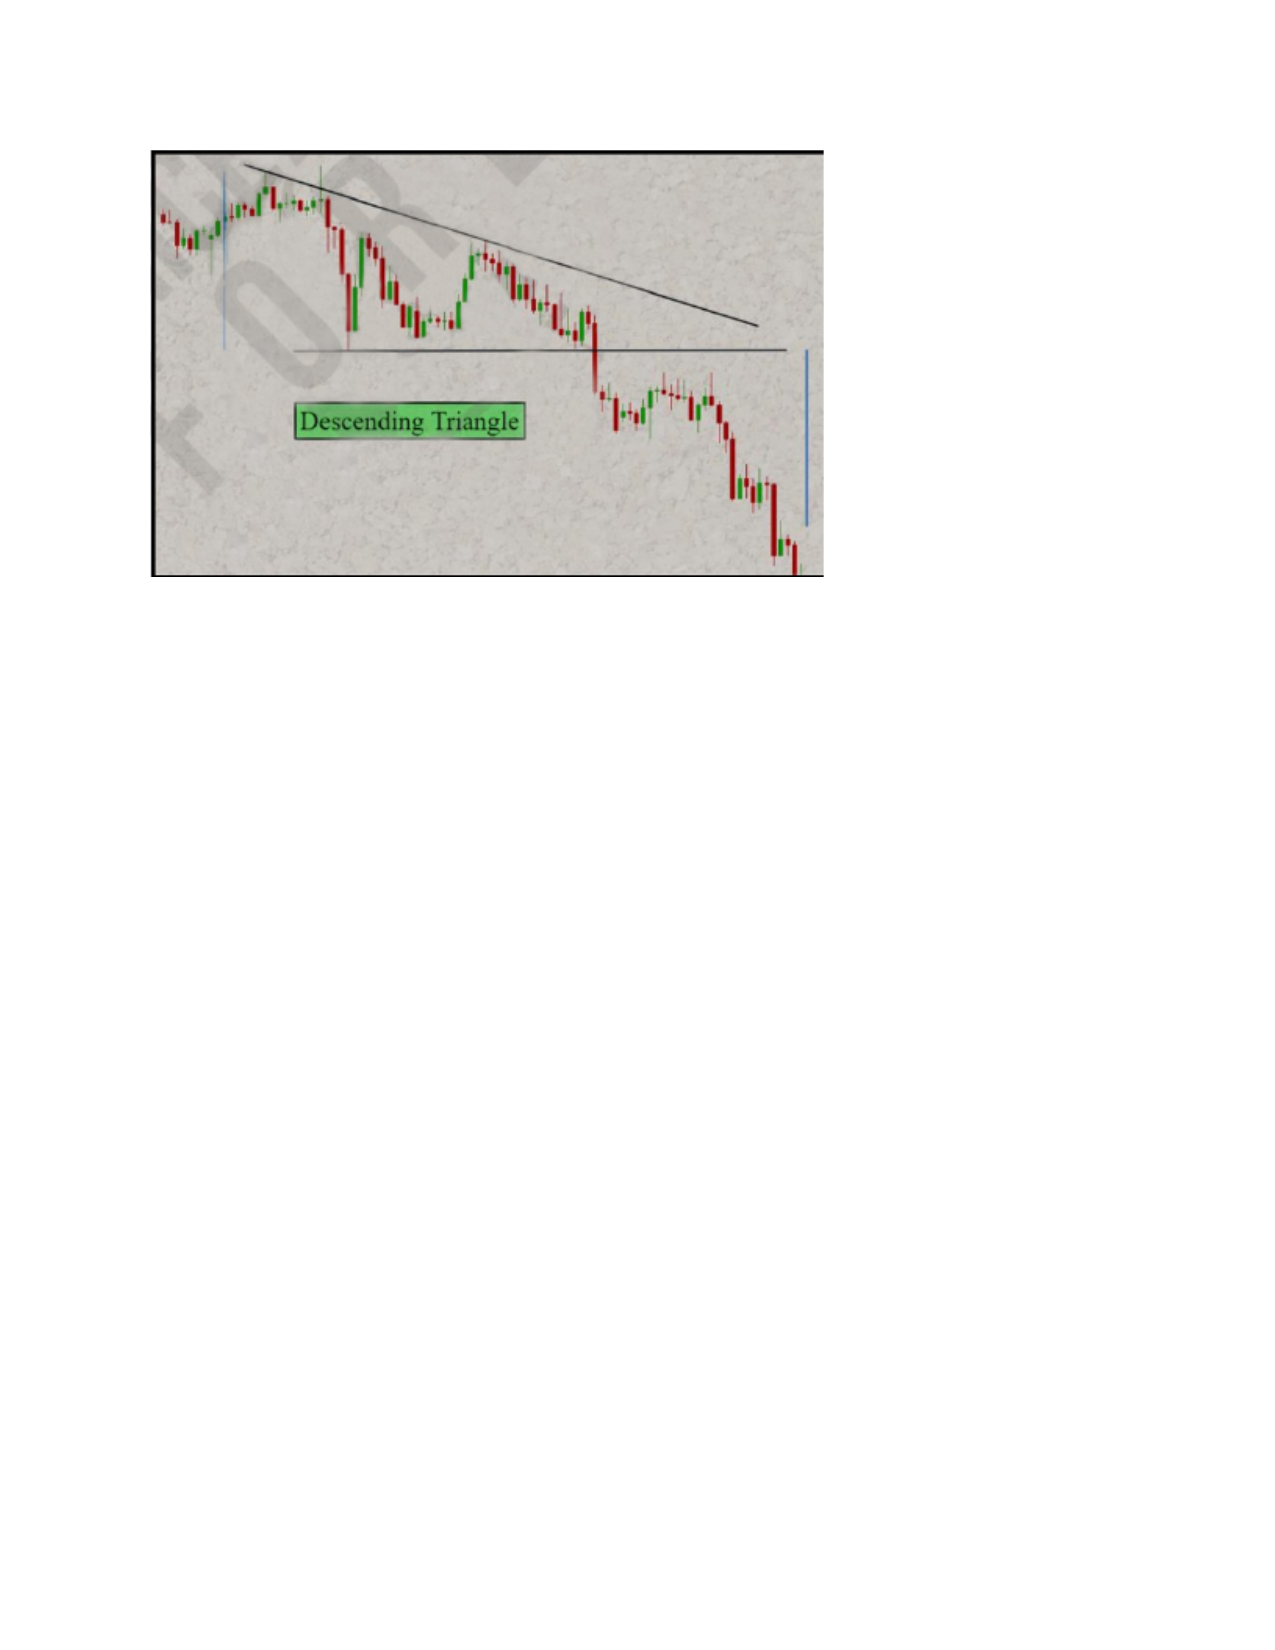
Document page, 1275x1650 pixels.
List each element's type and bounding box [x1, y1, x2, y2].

picture [150, 150, 824, 577]
